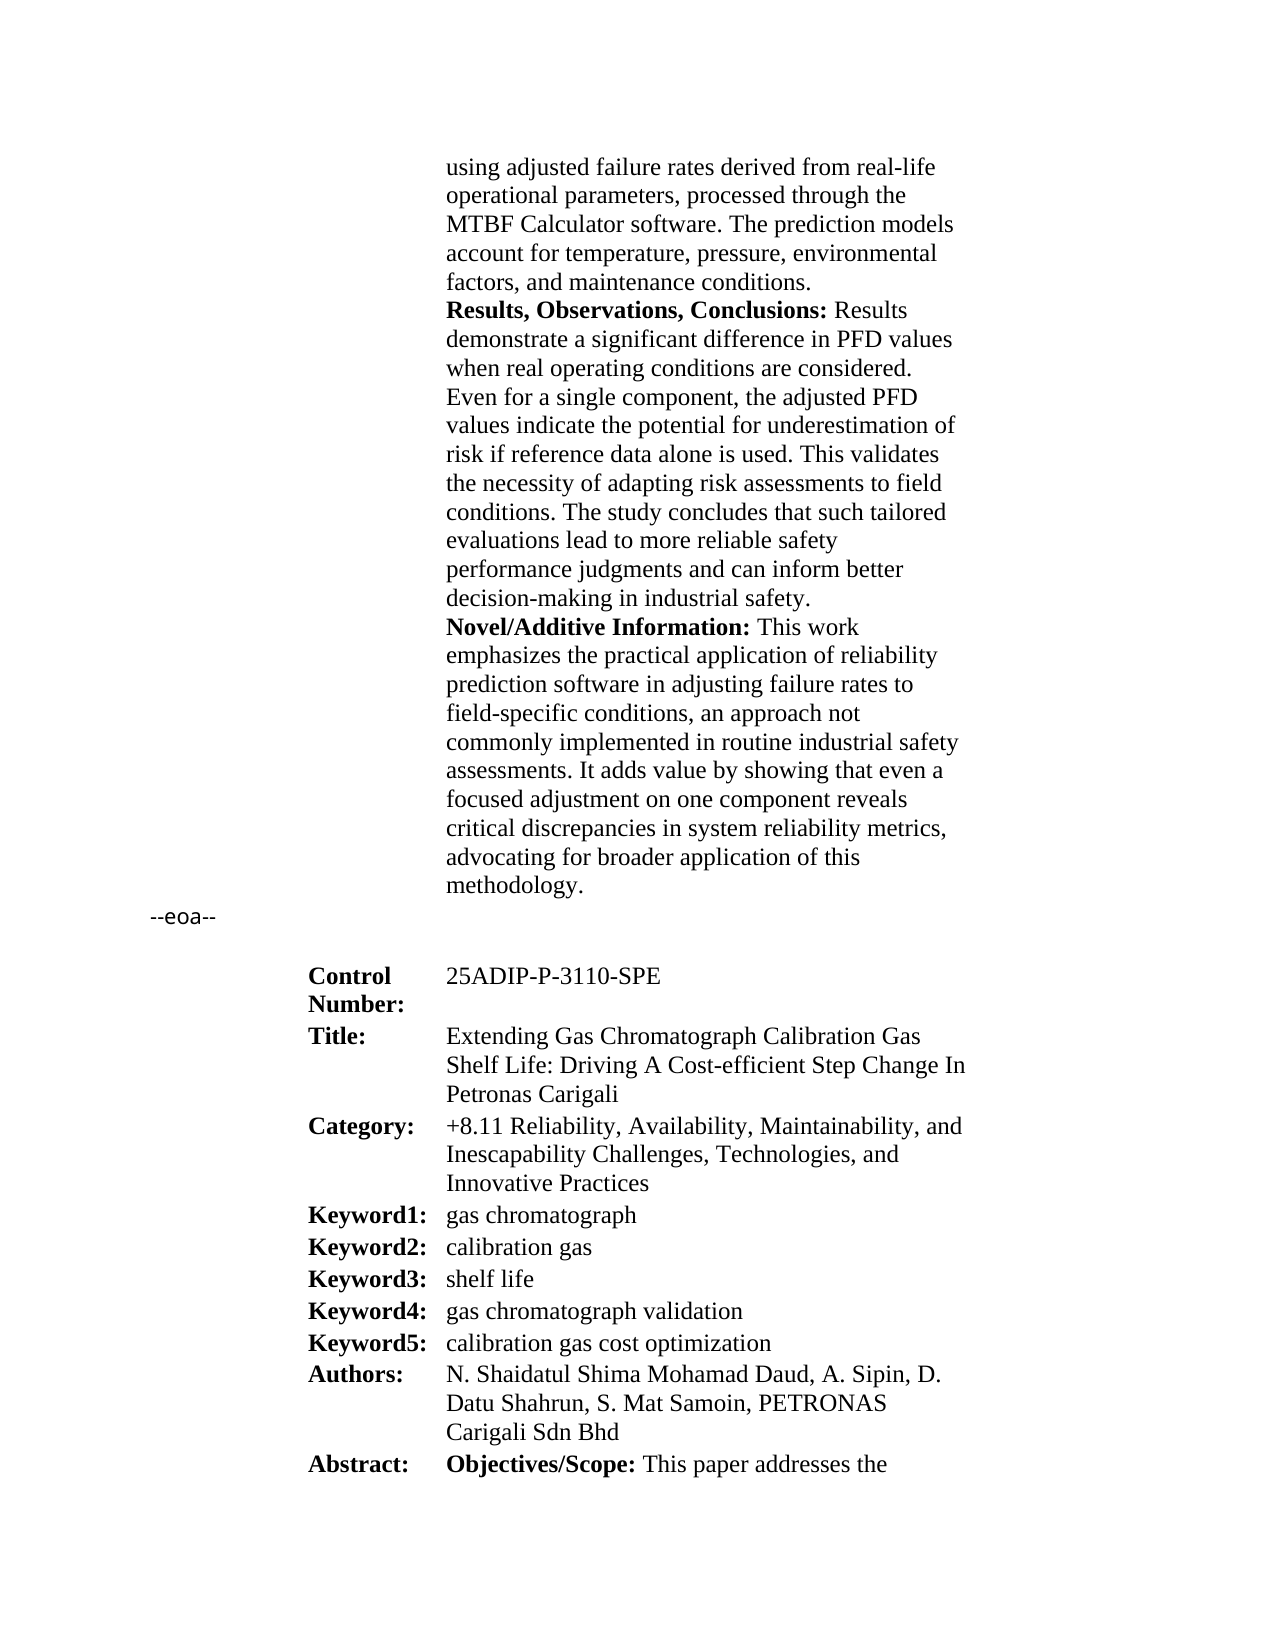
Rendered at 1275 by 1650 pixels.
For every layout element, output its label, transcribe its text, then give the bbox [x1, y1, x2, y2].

table_header [150, 959, 1125, 1479]
table_header [150, 150, 1125, 901]
text --eoa-- [150, 901, 1125, 931]
